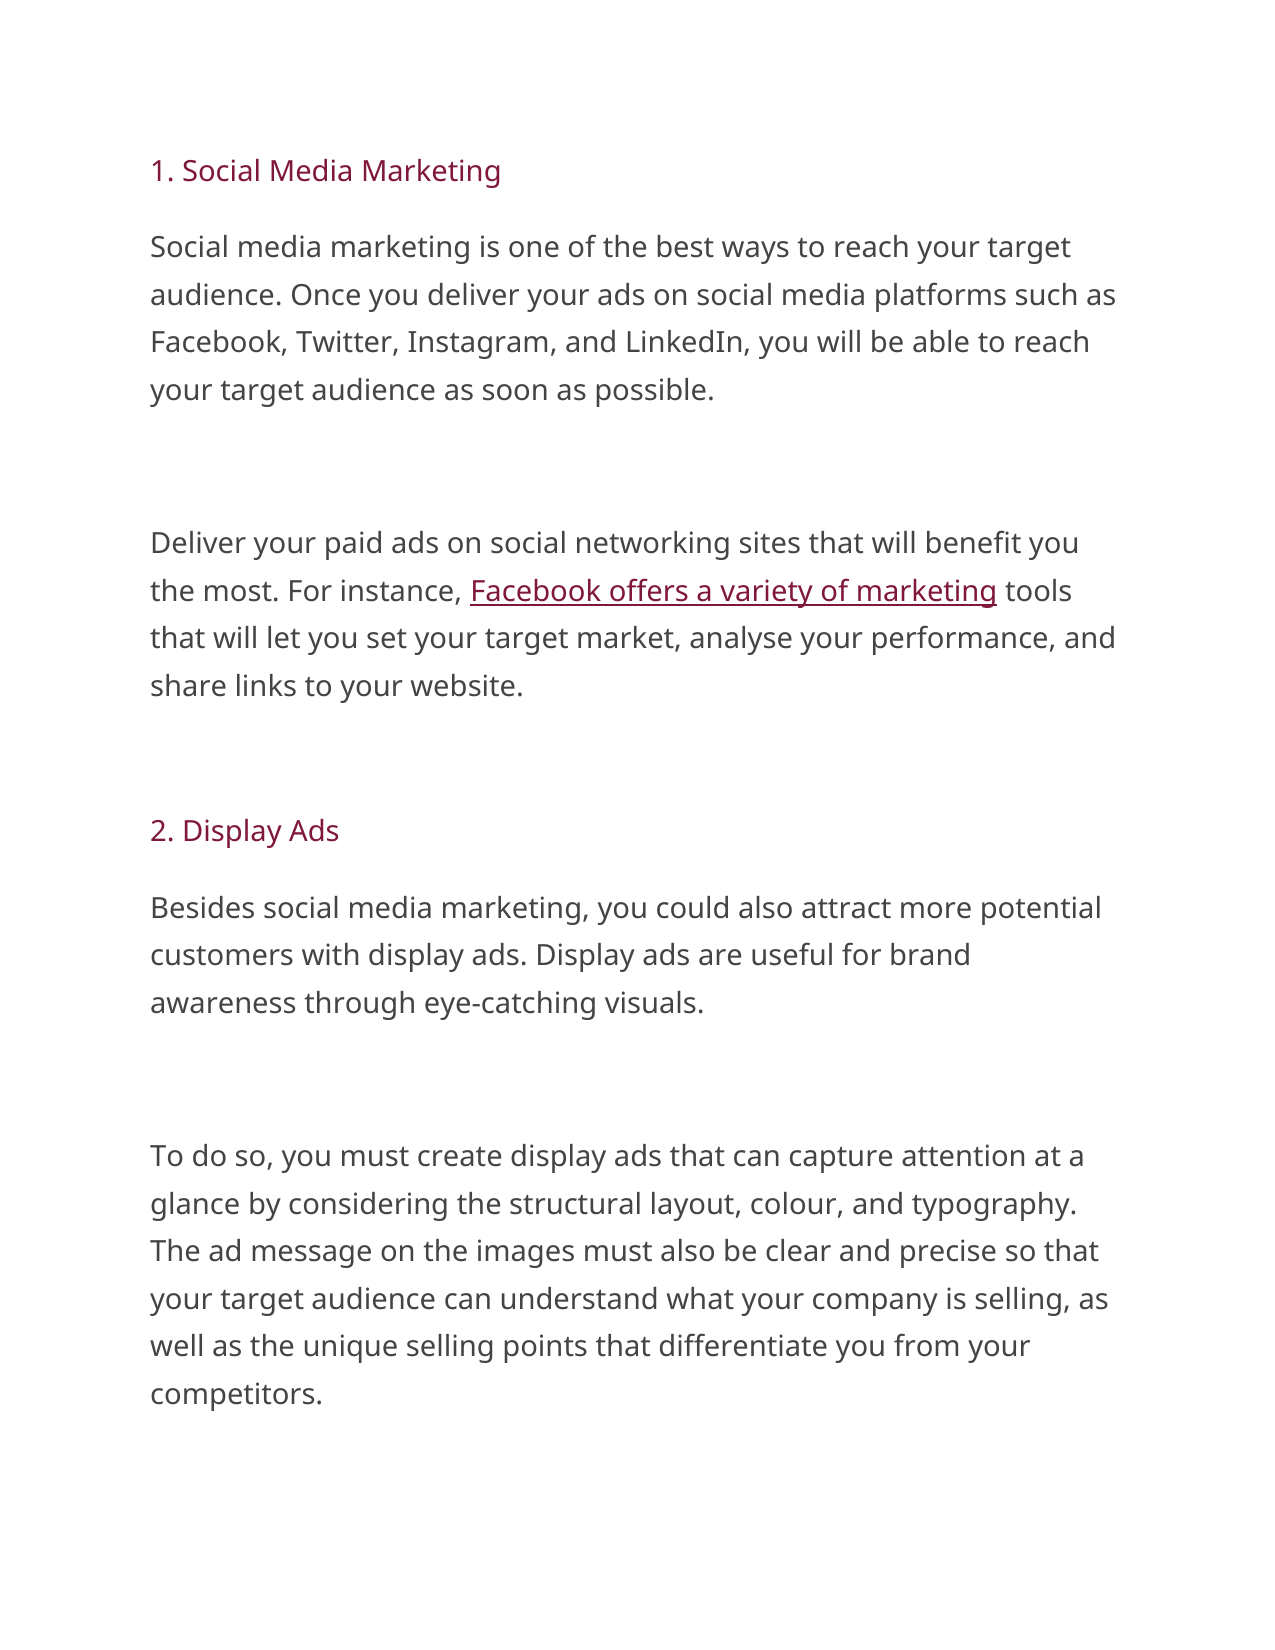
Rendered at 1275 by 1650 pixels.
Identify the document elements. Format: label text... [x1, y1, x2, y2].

text 2. Display Ads [150, 811, 1125, 850]
text Social media marketing is one of the best ways to reach your target audience. Once you deliver your ads on social media platforms such as Facebook, Twitter, Instagram, and LinkedIn, you will be able to reach your target audience as soon as possible. [150, 219, 1125, 409]
text 1. Social Media Marketing [150, 150, 1125, 190]
text Deliver your paid ads on social networking sites that will benefit you the most. For instance, Facebook offers a variety of marketing tools that will let you set your target market, analyse your performance, and share links to your website. [150, 515, 1125, 705]
text Besides social media marketing, you could also attract more potential customers with display ads. Display ads are useful for brand awareness through eye-catching visuals. [150, 879, 1125, 1022]
text To do so, you must create display ads that can capture attention at a glance by considering the structural layout, colour, and typography. The ad message on the images must also be clear and precise so that your target audience can understand what your company is selling, as well as the unique selling points that differentiate you from your competitors. [150, 1128, 1125, 1413]
